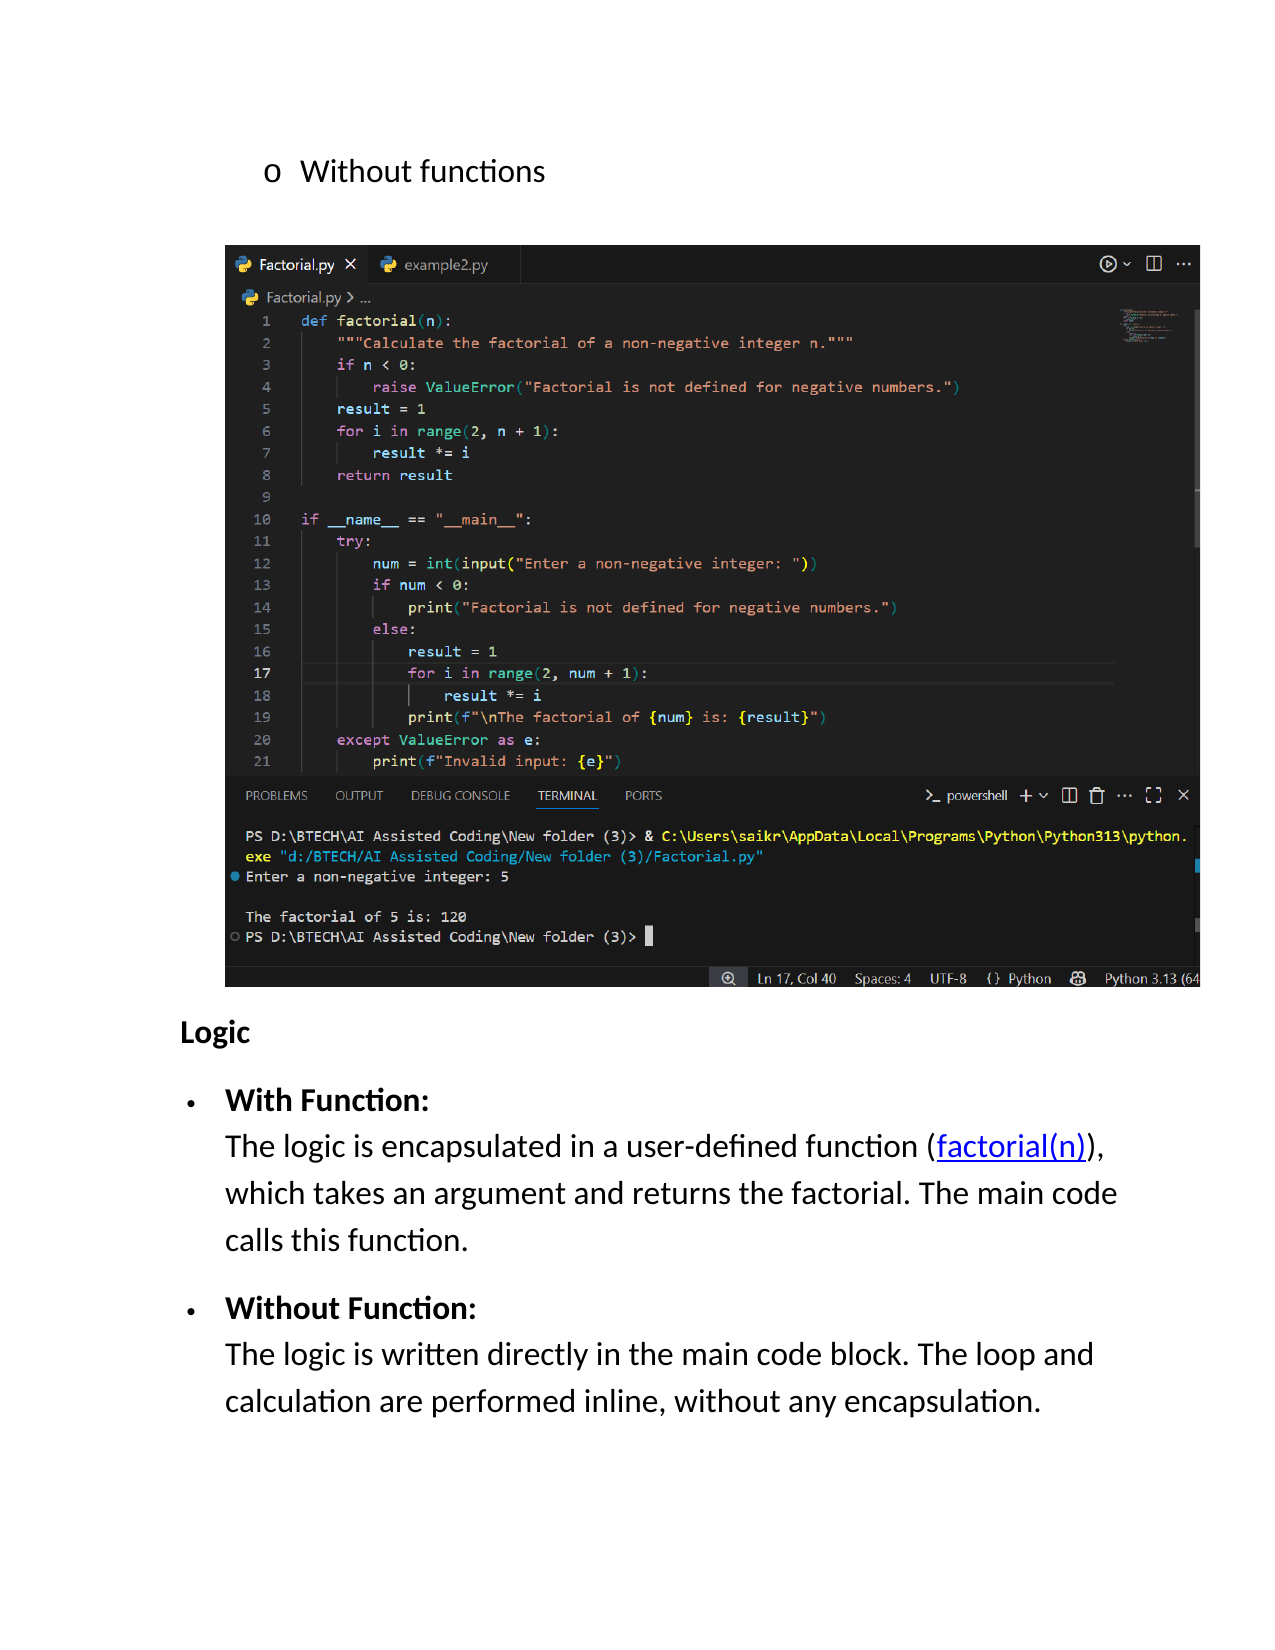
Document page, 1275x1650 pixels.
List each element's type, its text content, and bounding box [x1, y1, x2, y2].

text Logic [150, 1011, 1125, 1052]
list Without functions [262, 150, 1125, 192]
list Without Function: The logic is written directly in the main code block. The loop and calculation are performed inline, without any encapsulation. [187, 1287, 1125, 1421]
picture [225, 245, 1200, 987]
list With Function: The logic is encapsulated in a user-defined function (factorial(n)), which takes an argument and returns the factorial. The main code calls this function. [187, 1079, 1125, 1260]
